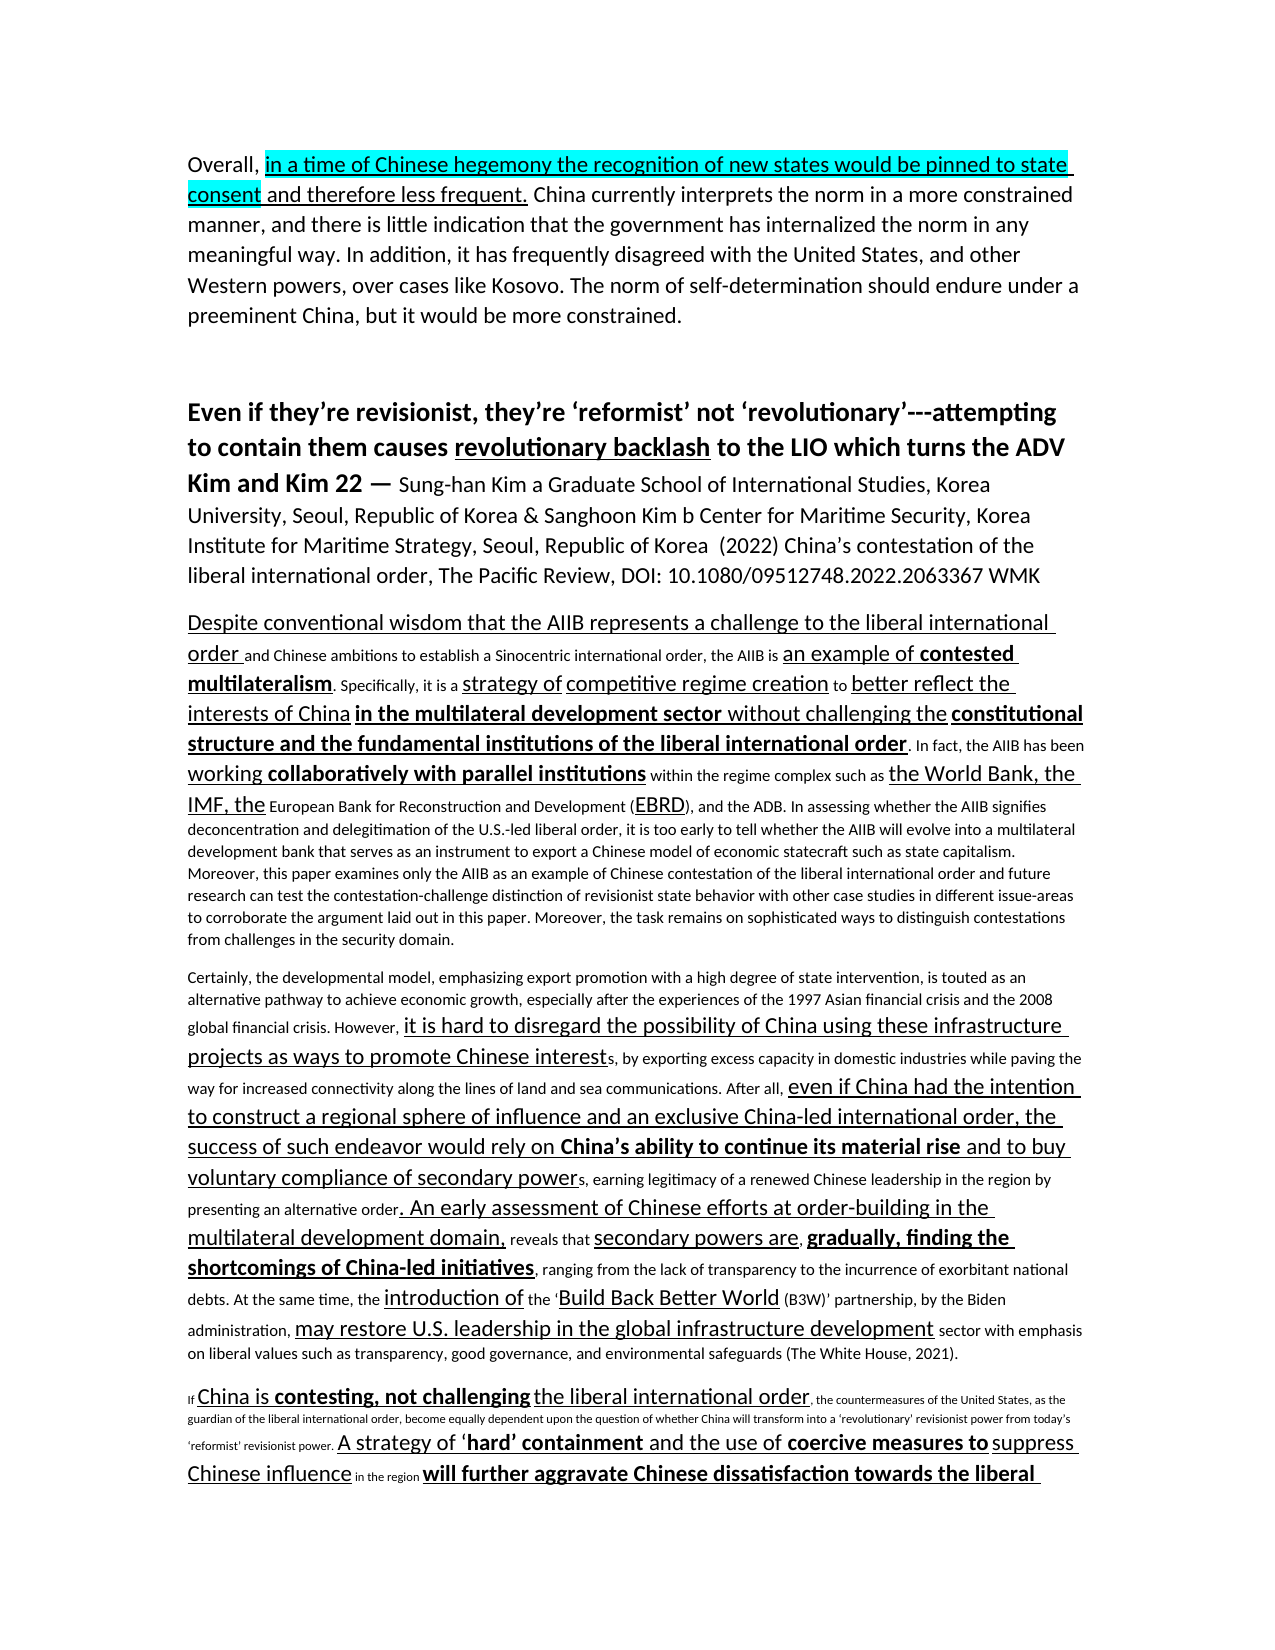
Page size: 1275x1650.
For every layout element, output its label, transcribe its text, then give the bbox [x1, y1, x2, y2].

subtitle Even if they’re revisionist, they’re ‘reformist’ not ‘revolutionary’---attempting to contain them causes revolutionary backlash to the LIO which turns the ADV [187, 395, 1087, 463]
text Despite conventional wisdom that the AIIB represents a challenge to the liberal international order and Chinese ambitions to establish a Sinocentric international order, the AIIB is an example of contested multilateralism. Specifically, it is a strategy of competitive regime creation to better reflect the interests of China in the multilateral development sector without challenging the constitutional structure and the fundamental institutions of the liberal international order. In fact, the AIIB has been working collaboratively with parallel institutions within the regime complex such as the World Bank, the IMF, the European Bank for Reconstruction and Development (EBRD), and the ADB. In assessing whether the AIIB signifies deconcentration and delegitimation of the U.S.-led liberal order, it is too early to tell whether the AIIB will evolve into a multilateral development bank that serves as an instrument to export a Chinese model of economic statecraft such as state capitalism. Moreover, this paper examines only the AIIB as an example of Chinese contestation of the liberal international order and future research can test the contestation-challenge distinction of revisionist state behavior with other case studies in different issue-areas to corroborate the argument laid out in this paper. Moreover, the task remains on sophisticated ways to distinguish contestations from challenges in the security domain. [187, 608, 1087, 949]
text Overall, in a time of Chinese hegemony the recognition of new states would be pinned to state consent and therefore less frequent. China currently interprets the norm in a more constrained manner, and there is little indication that the government has internalized the norm in any meaningful way. In addition, it has frequently disagreed with the United States, and other Western powers, over cases like Kosovo. The norm of self-determination should endure under a preeminent China, but it would be more constrained. [187, 150, 1087, 329]
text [187, 1382, 1087, 1487]
text Kim and Kim 22 — Sung-han Kim a Graduate School of International Studies, Korea University, Seoul, Republic of Korea & Sanghoon Kim b Center for Maritime Security, Korea Institute for Maritime Strategy, Seoul, Republic of Korea (2022) China’s contestation of the liberal international order, The Pacific Review, DOI: 10.1080/09512748.2022.2063367 WMK [187, 466, 1087, 590]
text Certainly, the developmental model, emphasizing export promotion with a high degree of state intervention, is touted as an alternative pathway to achieve economic growth, especially after the experiences of the 1997 Asian financial crisis and the 2008 global financial crisis. However, it is hard to disregard the possibility of China using these infrastructure projects as ways to promote Chinese interests, by exporting excess capacity in domestic industries while paving the way for increased connectivity along the lines of land and sea communications. After all, even if China had the intention to construct a regional sphere of influence and an exclusive China-led international order, the success of such endeavor would rely on China’s ability to continue its material rise and to buy voluntary compliance of secondary powers, earning legitimacy of a renewed Chinese leadership in the region by presenting an alternative order. An early assessment of Chinese efforts at order-building in the multilateral development domain, reveals that secondary powers are, gradually, finding the shortcomings of China-led initiatives, ranging from the lack of transparency to the incurrence of exorbitant national debts. At the same time, the introduction of the ‘Build Back Better World (B3W)’ partnership, by the Biden administration, may restore U.S. leadership in the global infrastructure development sector with emphasis on liberal values such as transparency, good governance, and environmental safeguards (The White House, 2021). [187, 967, 1087, 1364]
